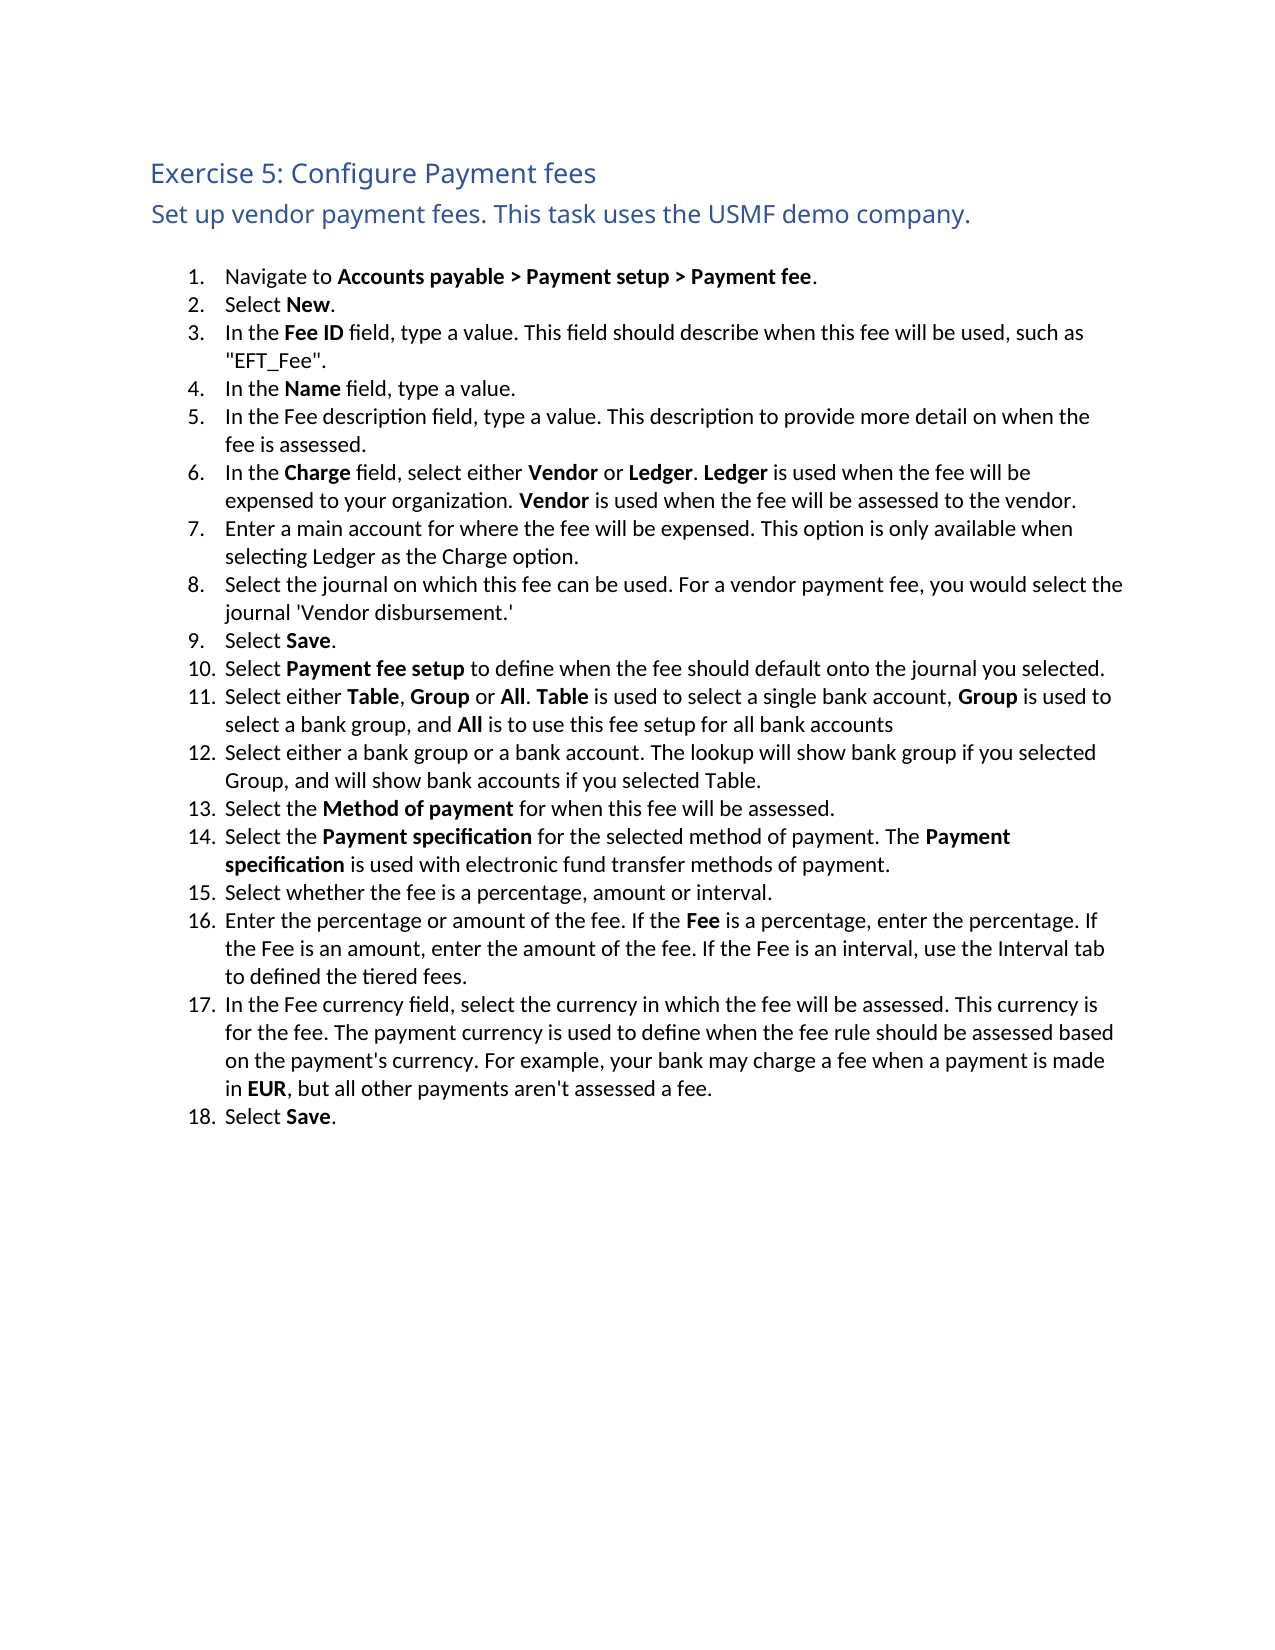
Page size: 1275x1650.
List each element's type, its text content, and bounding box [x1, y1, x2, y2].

list In the Charge field, select either Vendor or Ledger. Ledger is used when the fee will be expensed to your organization. Vendor is used when the fee will be assessed to the vendor. [187, 458, 1125, 514]
list Select Save. [187, 1102, 1125, 1131]
list Select Payment fee setup to define when the fee should default onto the journal you selected. [187, 654, 1125, 682]
list Select whether the fee is a percentage, amount or interval. [187, 878, 1125, 906]
list Select Save. [187, 626, 1125, 654]
subtitle Set up vendor payment fees. This task uses the USMF demo company. [151, 197, 1125, 231]
list In the Name field, type a value. [187, 374, 1125, 402]
list In the Fee description field, type a value. This description to provide more detail on when the fee is assessed. [187, 402, 1125, 458]
list Select New. [187, 290, 1125, 318]
subtitle Exercise 5: Configure Payment fees [150, 154, 1125, 191]
list Select either Table, Group or All. Table is used to select a single bank account, Group is used to select a bank group, and All is to use this fee setup for all bank accounts [187, 682, 1125, 738]
list In the Fee ID field, type a value. This field should describe when this fee will be used, such as "EFT_Fee". [187, 318, 1125, 374]
list Select the journal on which this fee can be used. For a vendor payment fee, you would select the journal 'Vendor disbursement.' [187, 570, 1125, 626]
list Enter a main account for where the fee will be expensed. This option is only available when selecting Ledger as the Charge option. [187, 514, 1125, 570]
list Navigate to Accounts payable > Payment setup > Payment fee. [187, 262, 1125, 290]
list Select the Method of payment for when this fee will be assessed. [187, 794, 1125, 822]
list Select either a bank group or a bank account. The lookup will show bank group if you selected Group, and will show bank accounts if you selected Table. [187, 738, 1125, 794]
list In the Fee currency field, select the currency in which the fee will be assessed. This currency is for the fee. The payment currency is used to define when the fee rule should be assessed based on the payment's currency. For example, your bank may charge a fee when a payment is made in EUR, but all other payments aren't assessed a fee. [187, 990, 1125, 1102]
list Select the Payment specification for the selected method of payment. The Payment specification is used with electronic fund transfer methods of payment. [187, 822, 1125, 878]
list Enter the percentage or amount of the fee. If the Fee is a percentage, enter the percentage. If the Fee is an amount, enter the amount of the fee. If the Fee is an interval, use the Interval tab to defined the tiered fees. [187, 906, 1125, 990]
